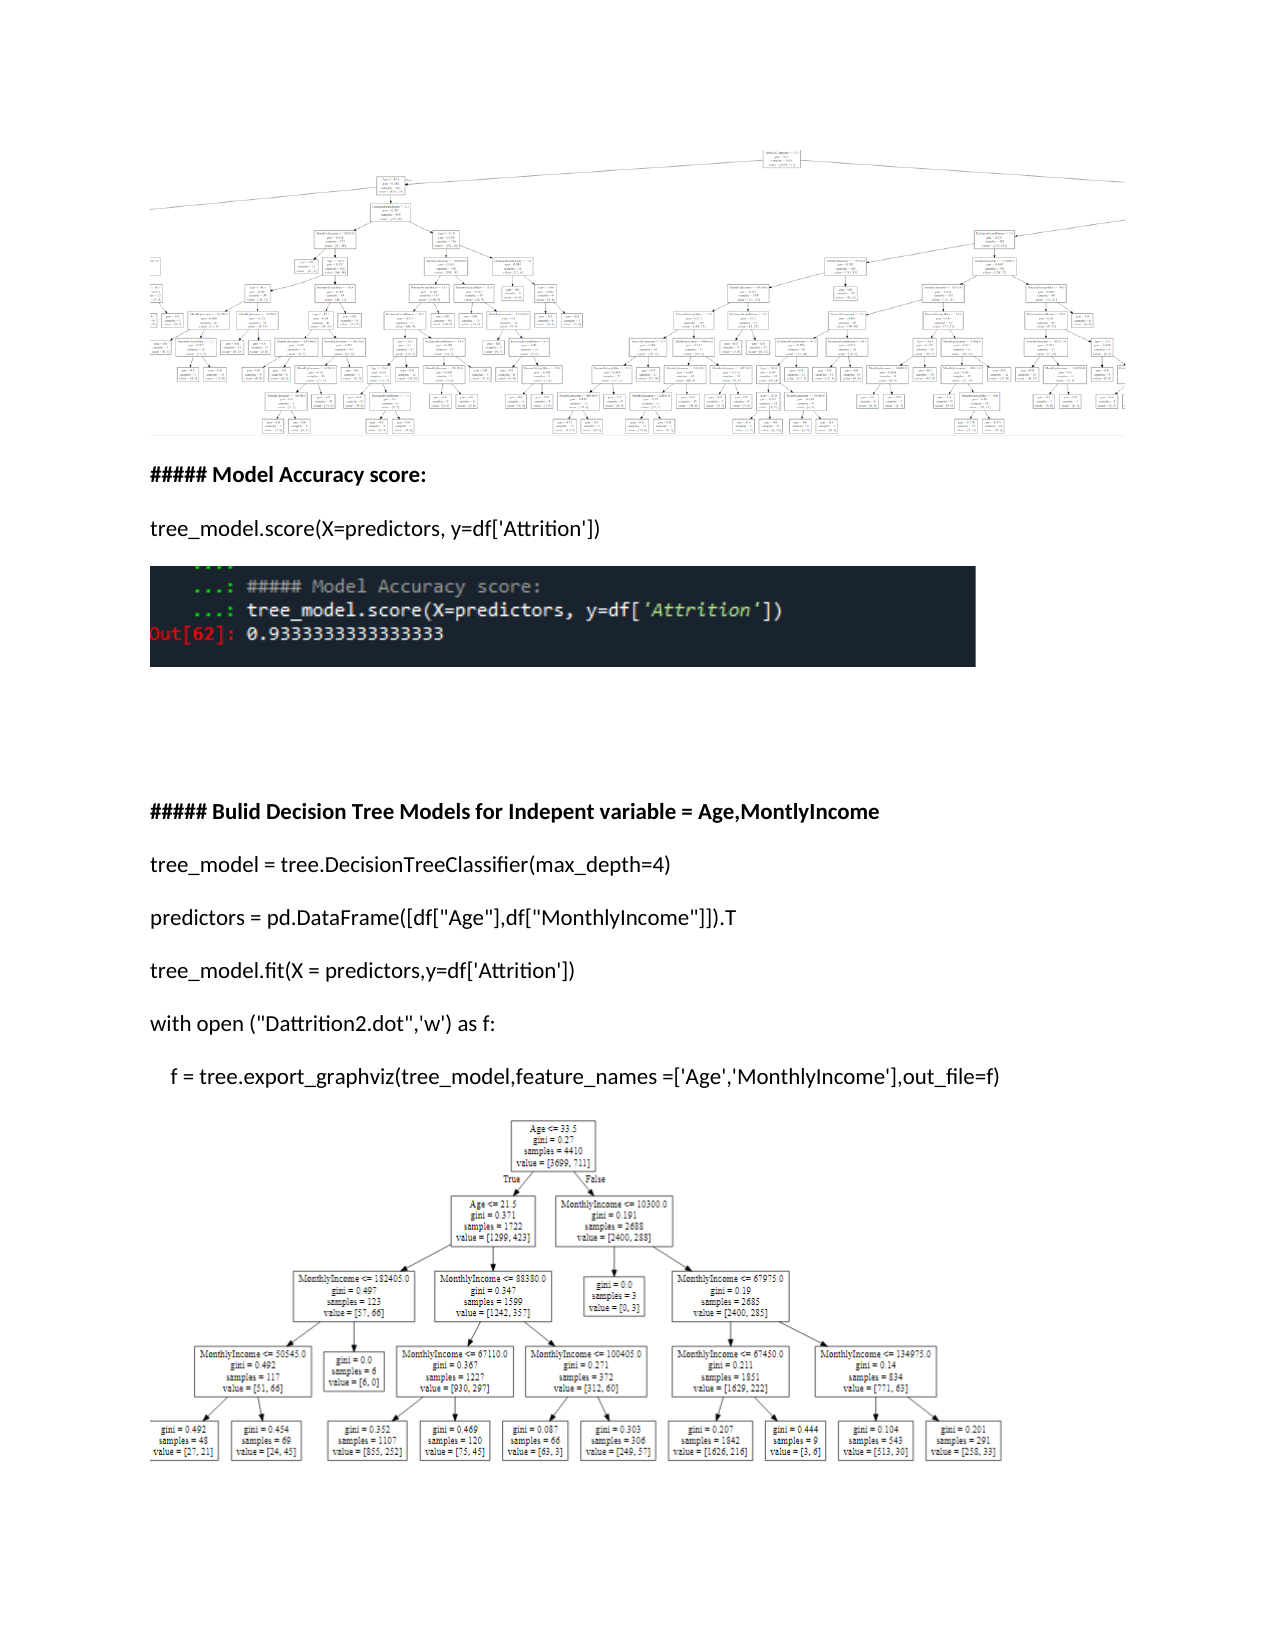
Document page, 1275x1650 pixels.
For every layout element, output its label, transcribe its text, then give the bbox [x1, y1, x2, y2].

text tree_model.fit(X = predictors,y=df['Attrition']) [150, 956, 1125, 984]
text tree_model = tree.DecisionTreeClassifier(max_depth=4) [150, 850, 1125, 878]
text with open ("Dattrition2.dot",'w') as f: [150, 1009, 1125, 1037]
text f = tree.export_graphviz(tree_model,feature_names =['Age','MonthlyIncome'],out_file=f) [150, 1062, 1125, 1090]
picture [150, 1115, 1125, 1481]
text ##### Model Accuracy score: [150, 461, 1125, 489]
picture [150, 150, 1125, 436]
text ##### Bulid Decision Tree Models for Indepent variable = Age,MontlyIncome [150, 797, 1125, 825]
text tree_model.score(X=predictors, y=df['Attrition']) [150, 514, 1125, 542]
text predictors = pd.DataFrame([df["Age"],df["MonthlyIncome"]]).T [150, 903, 1125, 931]
picture [150, 566, 976, 667]
